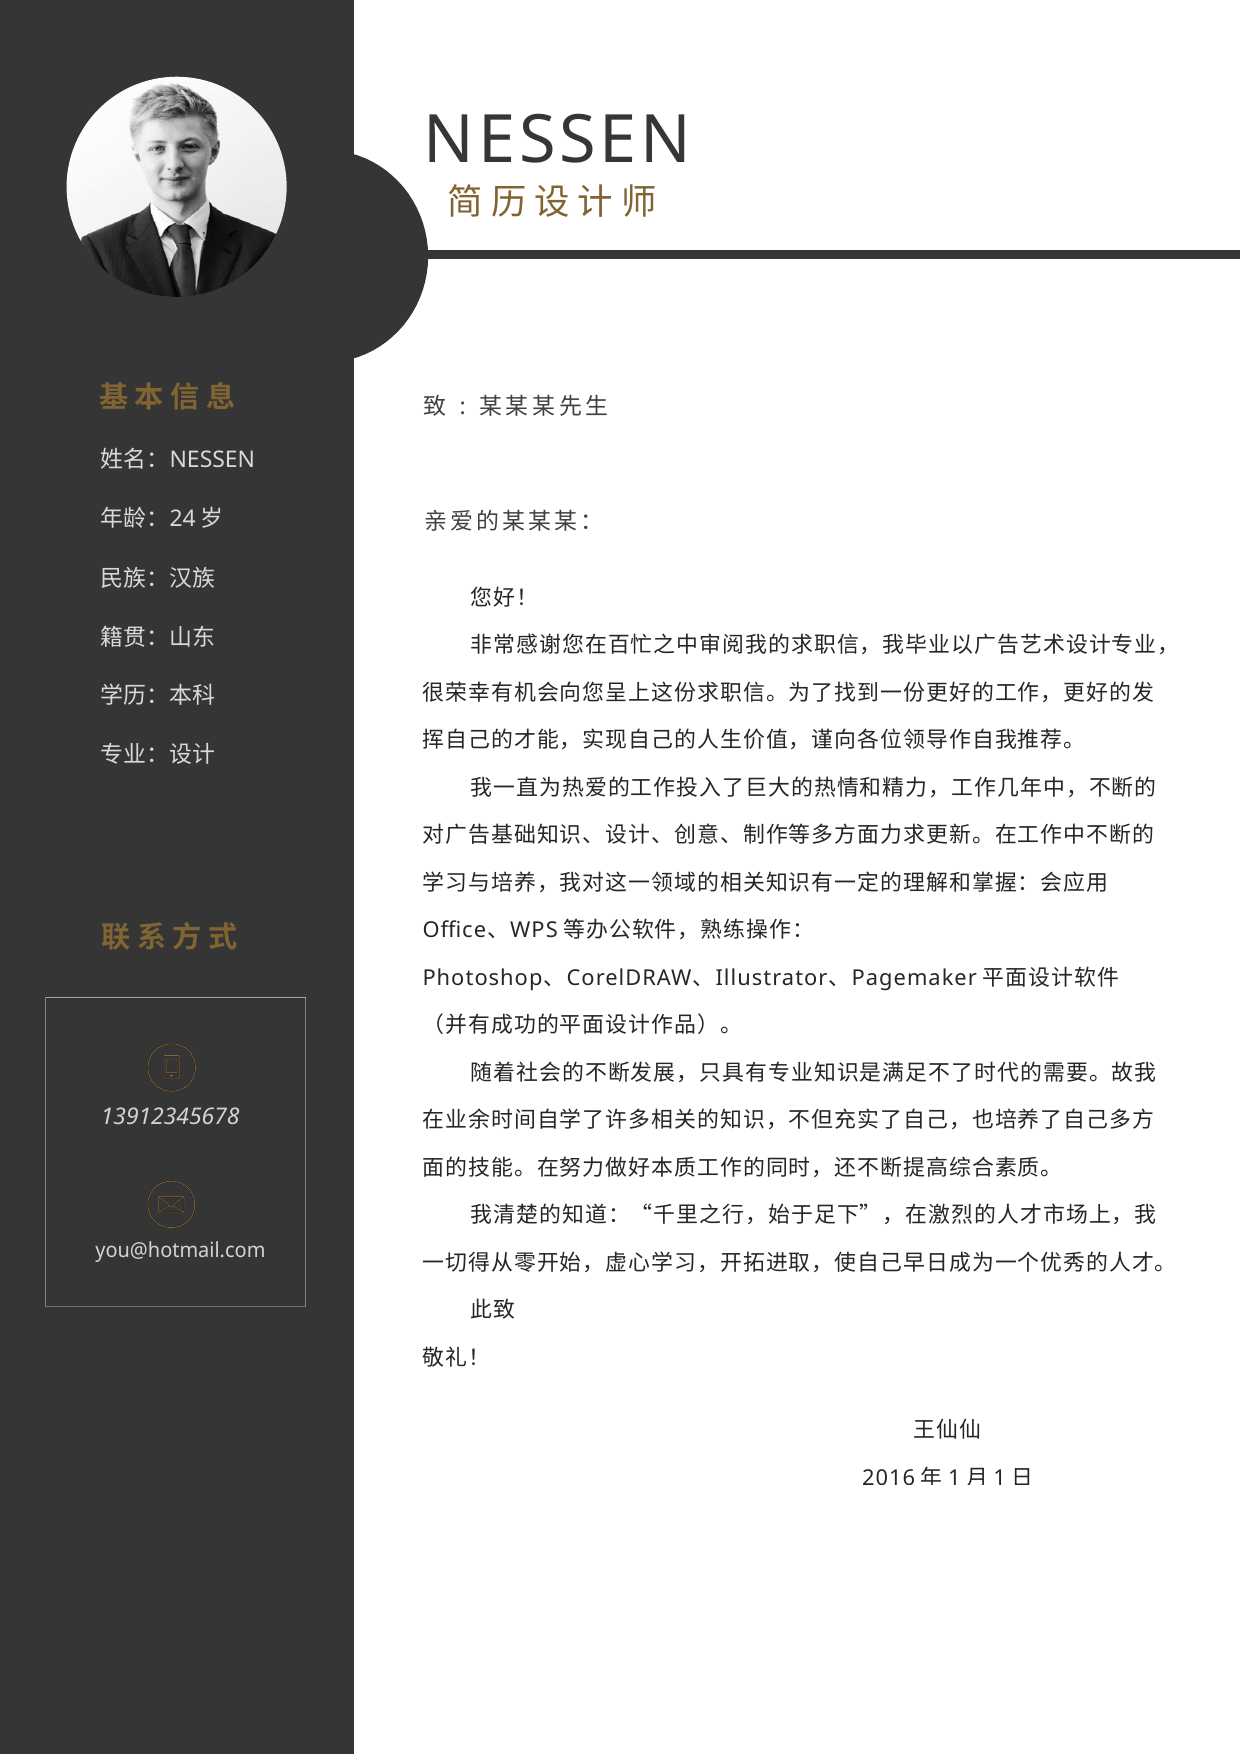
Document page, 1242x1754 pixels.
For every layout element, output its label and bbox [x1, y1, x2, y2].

picture [23, 978, 324, 1322]
picture [66, 76, 287, 297]
